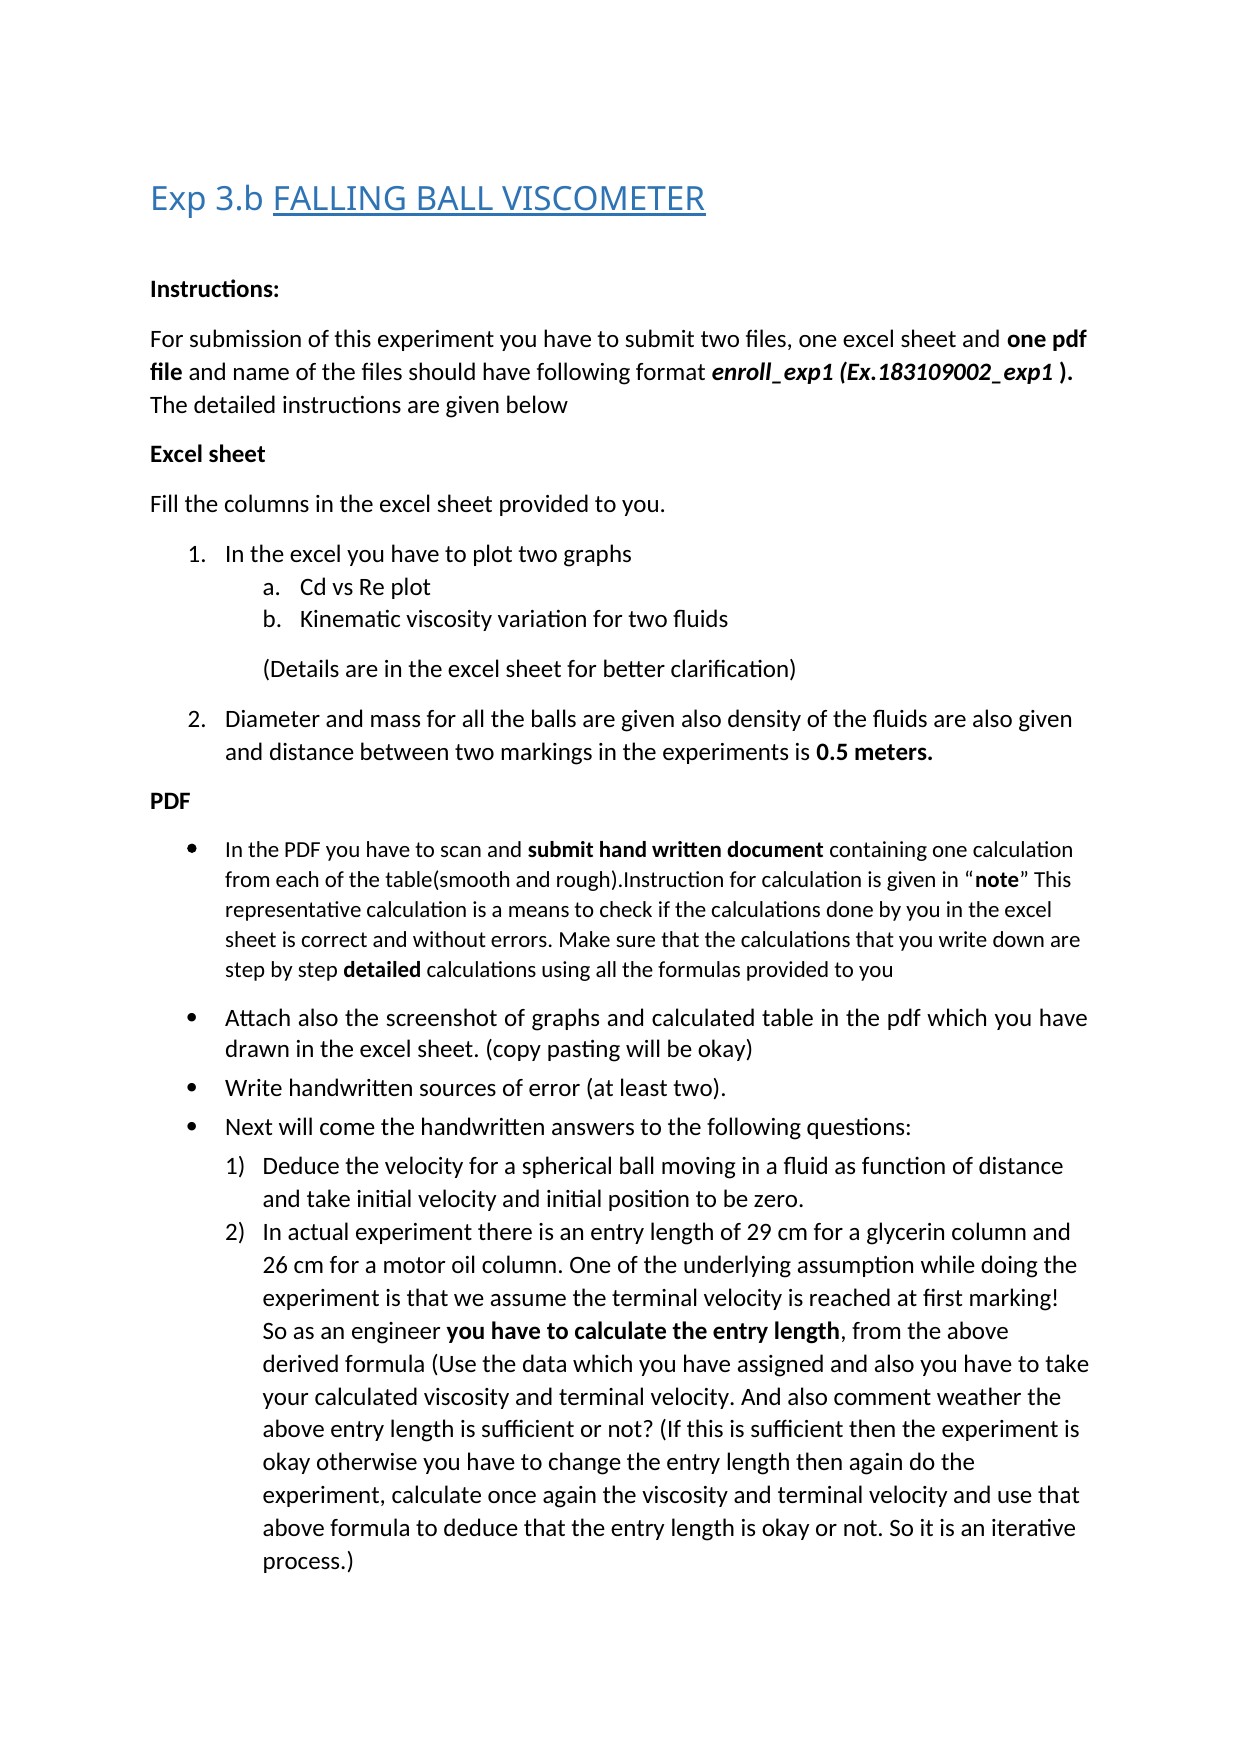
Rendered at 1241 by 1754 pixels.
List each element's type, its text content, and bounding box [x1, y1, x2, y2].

text Instructions: [150, 273, 1090, 304]
list Diameter and mass for all the balls are given also density of the fluids are also given and distance between two markings in the experiments is 0.5 meters. [187, 703, 1090, 766]
text (Details are in the excel sheet for better clarification) [262, 653, 1090, 684]
list In the excel you have to plot two graphs [187, 538, 1090, 568]
text For submission of this experiment you have to submit two files, one excel sheet and one pdf file and name of the files should have following format enroll_exp1 (Ex.183109002_exp1 ). The detailed instructions are given below [150, 323, 1090, 419]
text PDF [150, 785, 1090, 816]
list Write handwritten sources of error (at least two). [187, 1072, 1090, 1103]
text Excel sheet [150, 438, 1090, 469]
list Deduce the velocity for a spherical ball moving in a fluid as function of distance and take initial velocity and initial position to be zero. [225, 1150, 1090, 1214]
list Attach also the screenshot of graphs and calculated table in the pdf which you have drawn in the excel sheet. (copy pasting will be okay) [187, 1002, 1090, 1063]
list In actual experiment there is an entry length of 29 cm for a glycerin column and 26 cm for a motor oil column. One of the underlying assumption while doing the experiment is that we assume the terminal velocity is reached at first marking! So as an engineer you have to calculate the entry length, from the above derived formula (Use the data which you have assigned and also you have to take your calculated viscosity and terminal velocity. And also comment weather the above entry length is sufficient or not? (If this is sufficient then the experiment is okay otherwise you have to change the entry length then again do the experiment, calculate once again the viscosity and terminal velocity and use that above formula to deduce that the entry length is okay or not. So it is an iterative process.) [225, 1216, 1090, 1576]
text Fill the columns in the excel sheet provided to you. [150, 488, 1090, 519]
list Kinematic viscosity variation for two fluids [262, 603, 1090, 634]
subtitle Exp 3.b FALLING BALL VISCOMETER [150, 175, 1090, 220]
list Next will come the handwritten answers to the following questions: [187, 1111, 1090, 1142]
list In the PDF you have to scan and submit hand written document containing one calculation from each of the table(smooth and rough).Instruction for calculation is given in “note” This representative calculation is a means to check if the calculations done by you in the excel sheet is correct and without errors. Make sure that the calculations that you write down are step by step detailed calculations using all the formulas provided to you [187, 835, 1090, 984]
list Cd vs Re plot [262, 571, 1090, 601]
